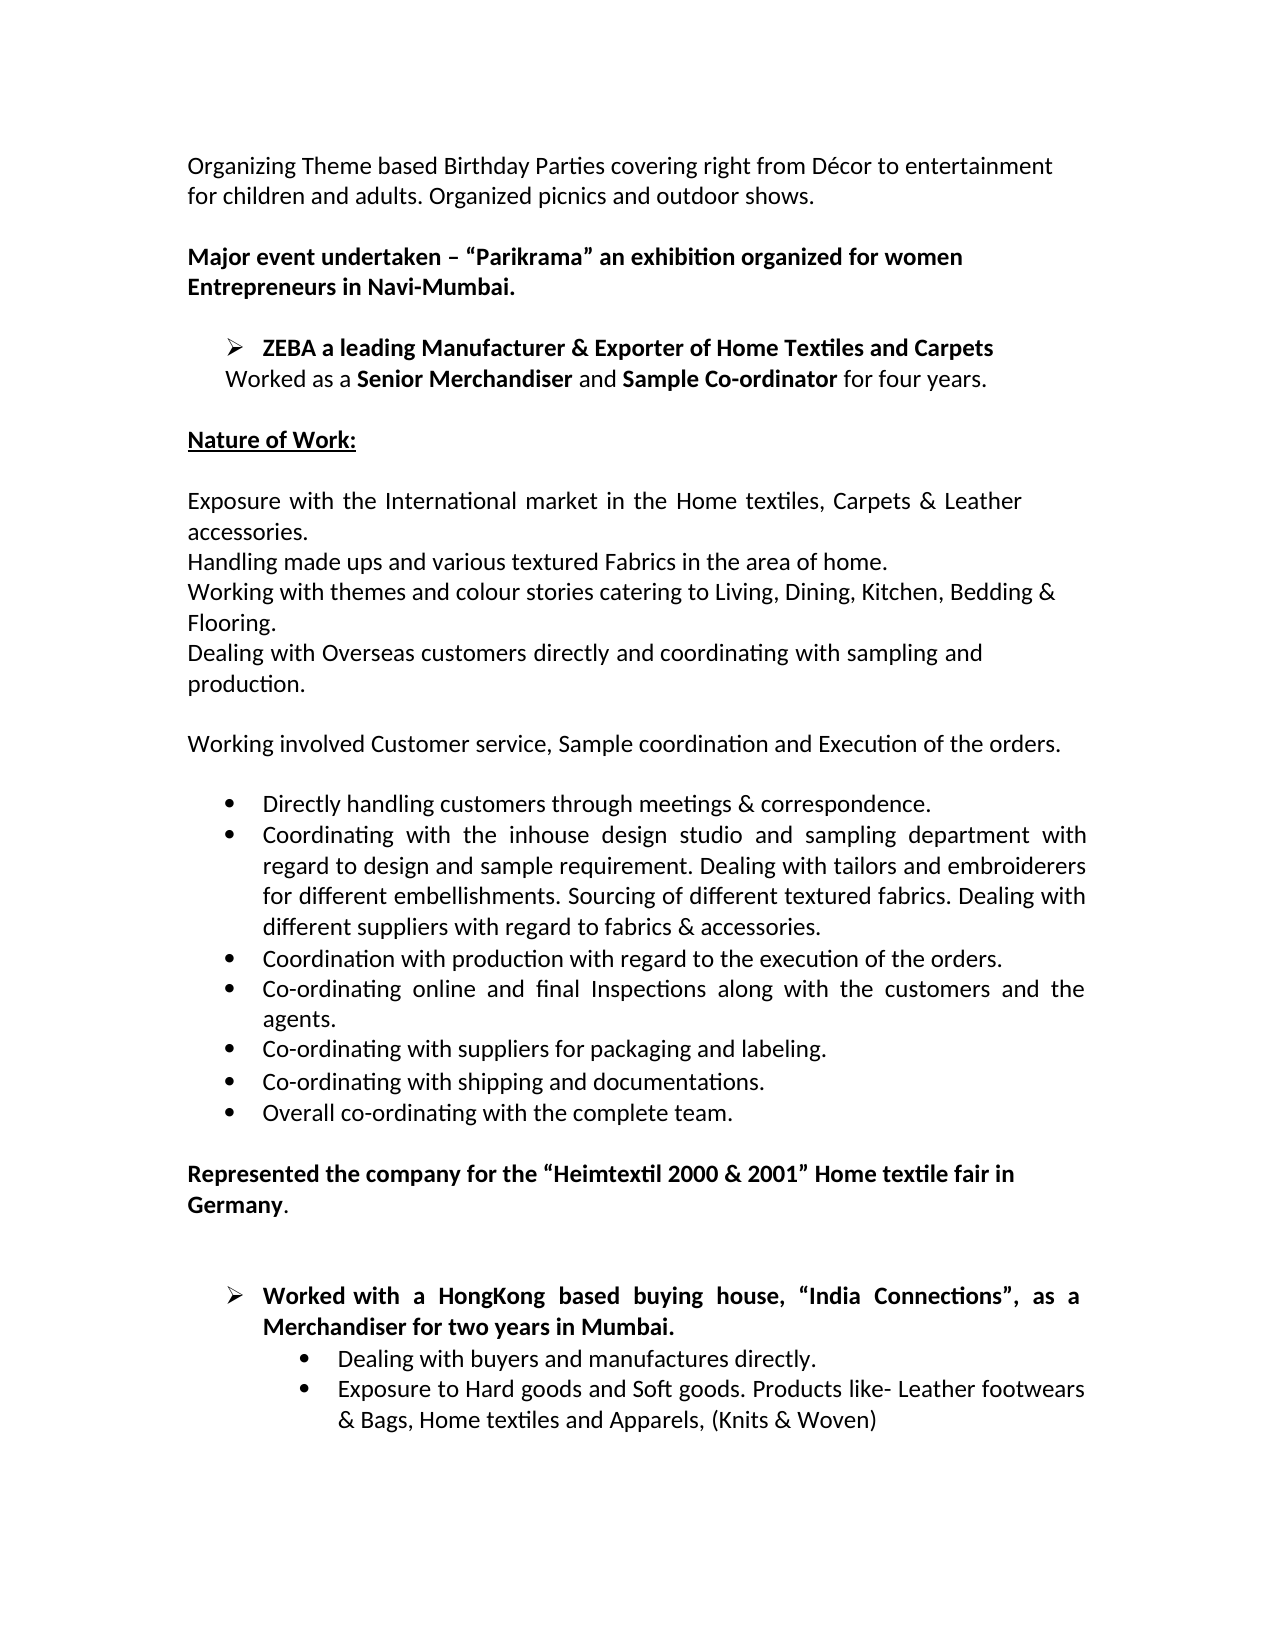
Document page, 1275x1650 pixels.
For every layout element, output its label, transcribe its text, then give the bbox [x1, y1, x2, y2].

list Exposure to Hard goods and Soft goods. Products like- Leather footwears & Bags, Home textiles and Apparels, (Knits & Woven) [300, 1373, 1088, 1434]
subtitle Represented the company for the “Heimtextil 2000 & 2001” Home textile fair in [187, 1158, 1110, 1189]
subtitle ZEBA a leading Manufacturer & Exporter of Home Textiles and Carpets [225, 332, 1110, 363]
text Handling made ups and various textured Fabrics in the area of home. [187, 546, 1110, 576]
text Germany. [187, 1189, 1110, 1220]
text Exposure with the International market in the Home textiles, Carpets & Leather accessories. [187, 485, 1110, 546]
text Organizing Theme based Birthday Parties covering right from Décor to entertainment for children and adults. Organized picnics and outdoor shows. [187, 150, 1059, 210]
list Co-ordinating online and final Inspections along with the customers and the agents. [225, 974, 1088, 1033]
text Merchandiser for two years in Mumbai. [263, 1311, 1110, 1342]
subtitle Worked with a HongKong based buying house, “India Connections”, as a [225, 1280, 1110, 1311]
list Coordinating with the inhouse design studio and sampling department with regard to design and sample requirement. Dealing with tailors and embroiderers for different embellishments. Sourcing of different textured fabrics. Dealing with different suppliers with regard to fabrics & accessories. [225, 819, 1087, 942]
list Co-ordinating with suppliers for packaging and labeling. [225, 1033, 1110, 1064]
text Working involved Customer service, Sample coordination and Execution of the orders. [187, 728, 1110, 758]
text Working with themes and colour stories catering to Living, Dining, Kitchen, Bedding & Flooring. [187, 576, 1110, 637]
list Overall co-ordinating with the complete team. [225, 1096, 1110, 1128]
subtitle Major event undertaken – “Parikrama” an exhibition organized for women [187, 241, 1110, 271]
list Dealing with buyers and manufactures directly. [300, 1342, 1110, 1373]
text Nature of Work: [187, 424, 1110, 455]
text Dealing with Overseas customers directly and coordinating with sampling and production. [187, 637, 1093, 698]
list Directly handling customers through meetings & correspondence. [225, 788, 1110, 819]
text Worked as a Senior Merchandiser and Sample Co-ordinator for four years. [225, 363, 1110, 394]
list Coordination with production with regard to the execution of the orders. [225, 942, 1110, 973]
text Entrepreneurs in Navi-Mumbai. [187, 272, 1110, 302]
list Co-ordinating with shipping and documentations. [225, 1064, 1110, 1096]
